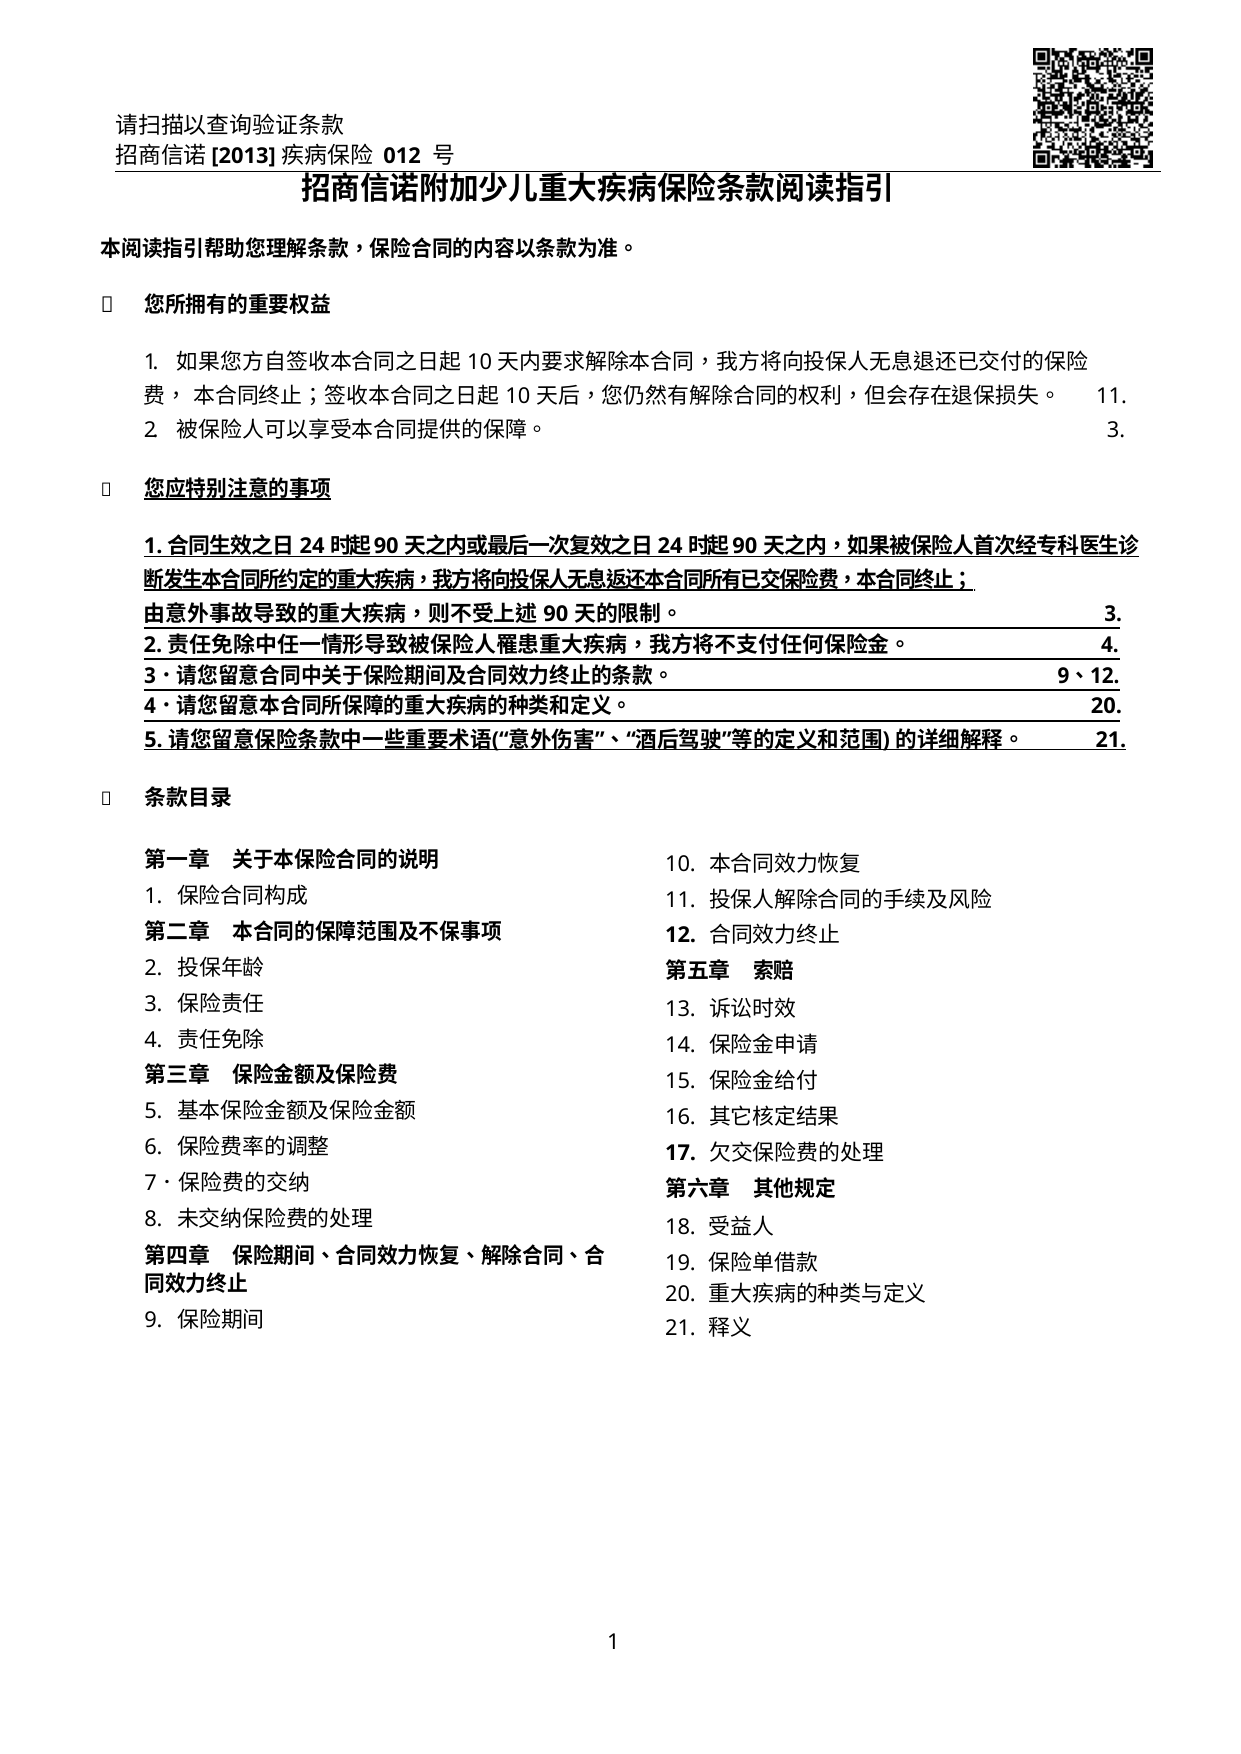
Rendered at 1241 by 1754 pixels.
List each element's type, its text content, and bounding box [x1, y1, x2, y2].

table_header 由意外事故导致的重大疾病，则不受上述 90 天的限制。 [144, 605, 988, 627]
list 诉讼时效 [665, 993, 1155, 1023]
list 保险责任 [144, 988, 618, 1017]
table_cell 9、12. [988, 660, 1120, 689]
text 7．保险费的交纳 [144, 1167, 618, 1197]
list 保险金给付 [665, 1065, 1155, 1095]
list 未交纳保险费的处理 [128, 1203, 618, 1233]
table_cell 20. [988, 691, 1120, 720]
table_cell 4．请您留意本合同所保障的重大疾病的种类和定义。 [144, 691, 988, 720]
list 您所拥有的重要权益 [100, 289, 1155, 319]
list 保险金申请 [665, 1029, 1155, 1059]
list 释义 [665, 1312, 1155, 1341]
subtitle 第三章 保险金额及保险费 [144, 1059, 618, 1089]
subtitle 本阅读指引帮助您理解条款，保险合同的内容以条款为准。 [100, 233, 1155, 262]
list 如果您方自签收本合同之日起 10 天内要求解除本合同，我方将向投保人无息退还已交付的保险费， 本合同终止；签收本合同之日起 10 天后，您仍然有解除合同的权利，但会存在退保损失。 11. [144, 346, 1129, 409]
text 5. 请您留意保险条款中一些重要术语(“意外伤害”、“酒后驾驶”等的定义和范围) 的详细解释。 21. [144, 723, 1155, 753]
text 第一章 关于本保险合同的说明 [144, 844, 618, 874]
subtitle 您应特别注意的事项 [100, 473, 1155, 502]
list 本合同效力恢复 [665, 848, 1155, 877]
list 被保险人可以享受本合同提供的保障。 3. [144, 414, 1155, 444]
text 1. 合同生效之日 24 时起 90 天之内或最后一次复效之日 24 时起 90 天之内，如果被保险人首次经专科医生诊断发生本合同所约定的重大疾病，我方将向投保人无息返还本合同所有已交保险费，本合同终止； [144, 530, 1140, 594]
list 基本保险金额及保险金额 [144, 1095, 618, 1125]
list 保险单借款 [665, 1247, 1155, 1276]
list 投保年龄 [144, 952, 618, 982]
list 其它核定结果 [665, 1101, 1155, 1131]
table_cell 2. 责任免除中任一情形导致被保险人罹患重大疾病，我方将不支付任何保险金。 [144, 629, 988, 658]
list 保险合同构成 [144, 880, 618, 910]
subtitle 招商信诺附加少儿重大疾病保险条款阅读指引 [301, 172, 1155, 207]
picture [1033, 48, 1153, 168]
list 责任免除 [144, 1023, 618, 1053]
table_header 3. [988, 605, 1120, 627]
table_cell 4. [988, 629, 1120, 658]
list 保险期间 [144, 1304, 618, 1334]
list 保险费率的调整 [144, 1131, 618, 1161]
table_cell 3．请您留意合同中关于保险期间及合同效力终止的条款。 [144, 660, 988, 689]
list 投保人解除合同的手续及风险 [665, 883, 1155, 913]
list 重大疾病的种类与定义 [665, 1278, 1155, 1308]
list 受益人 [665, 1211, 1155, 1240]
list 条款目录 [100, 782, 1155, 812]
subtitle 第四章 保险期间、合同效力恢复、解除合同、合 同效力终止 [144, 1240, 618, 1298]
list 合同效力终止第五章 索赔 [665, 919, 841, 985]
list 欠交保险费的处理第六章 其他规定 [665, 1137, 884, 1203]
subtitle 第二章 本合同的保障范围及不保事项 [144, 916, 618, 946]
